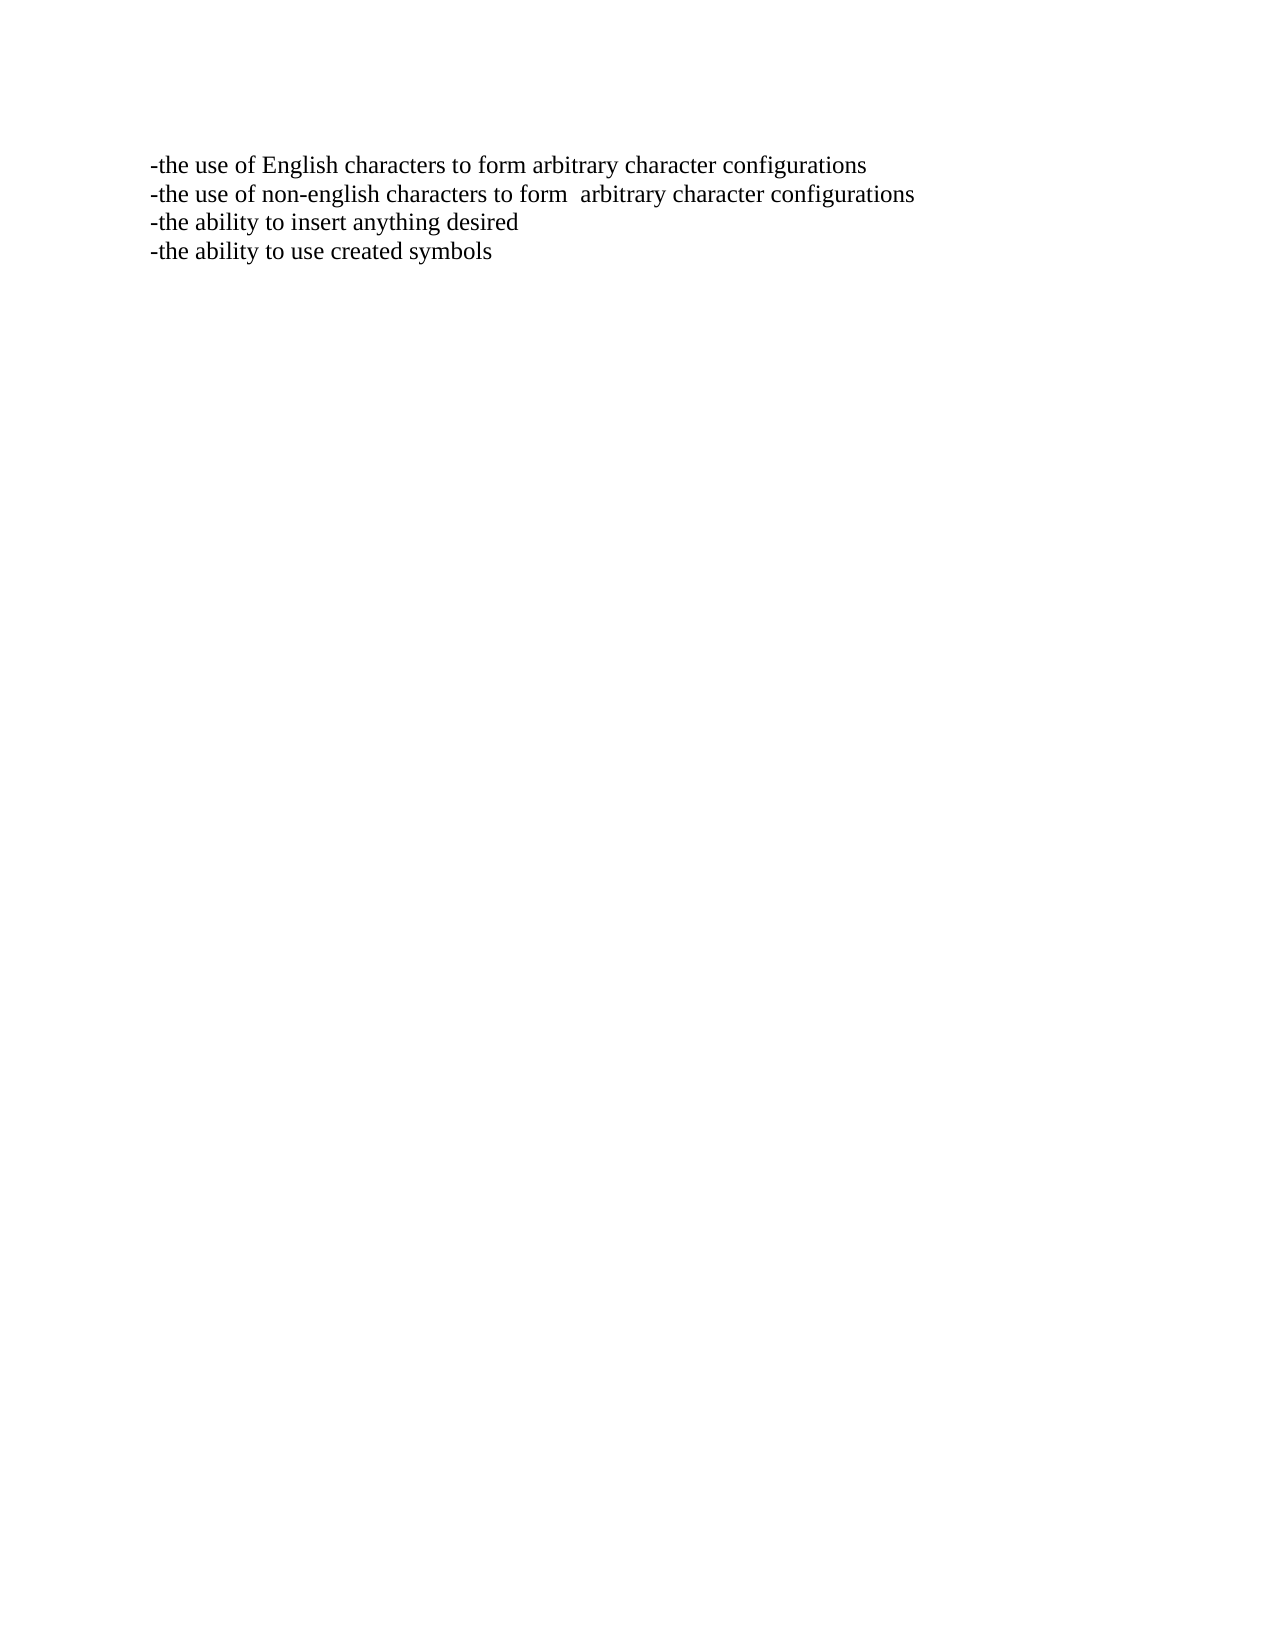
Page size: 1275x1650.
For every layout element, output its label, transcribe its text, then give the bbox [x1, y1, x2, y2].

text -the use of non-english characters to form arbitrary character configurations [150, 179, 1125, 207]
text -the ability to use created symbols [150, 236, 1125, 265]
text -the use of English characters to form arbitrary character configurations [150, 150, 1125, 179]
text -the ability to insert anything desired [150, 207, 1125, 236]
